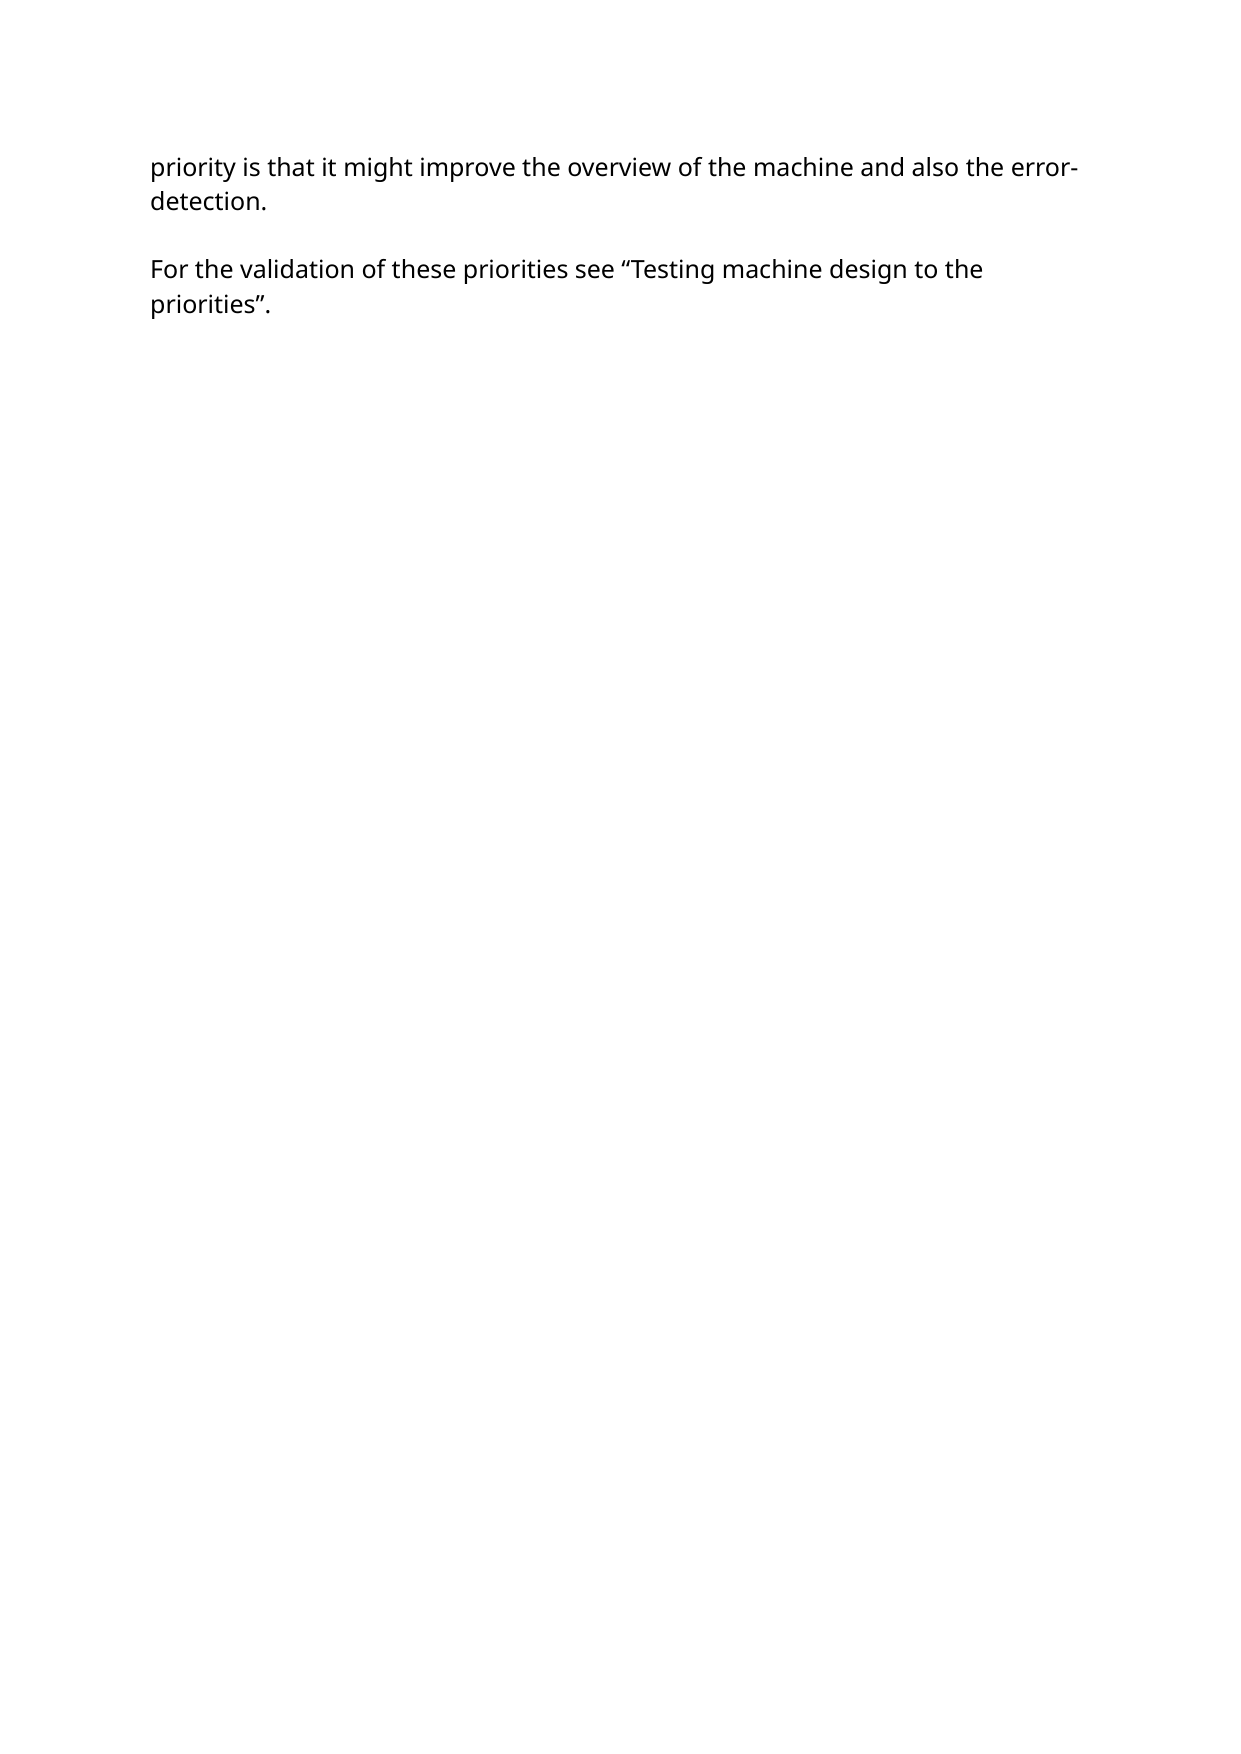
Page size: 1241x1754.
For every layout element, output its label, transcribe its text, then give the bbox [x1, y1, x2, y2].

text For the validation of these priorities see “Testing machine design to the priorities”. [150, 252, 1090, 320]
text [150, 150, 1090, 218]
